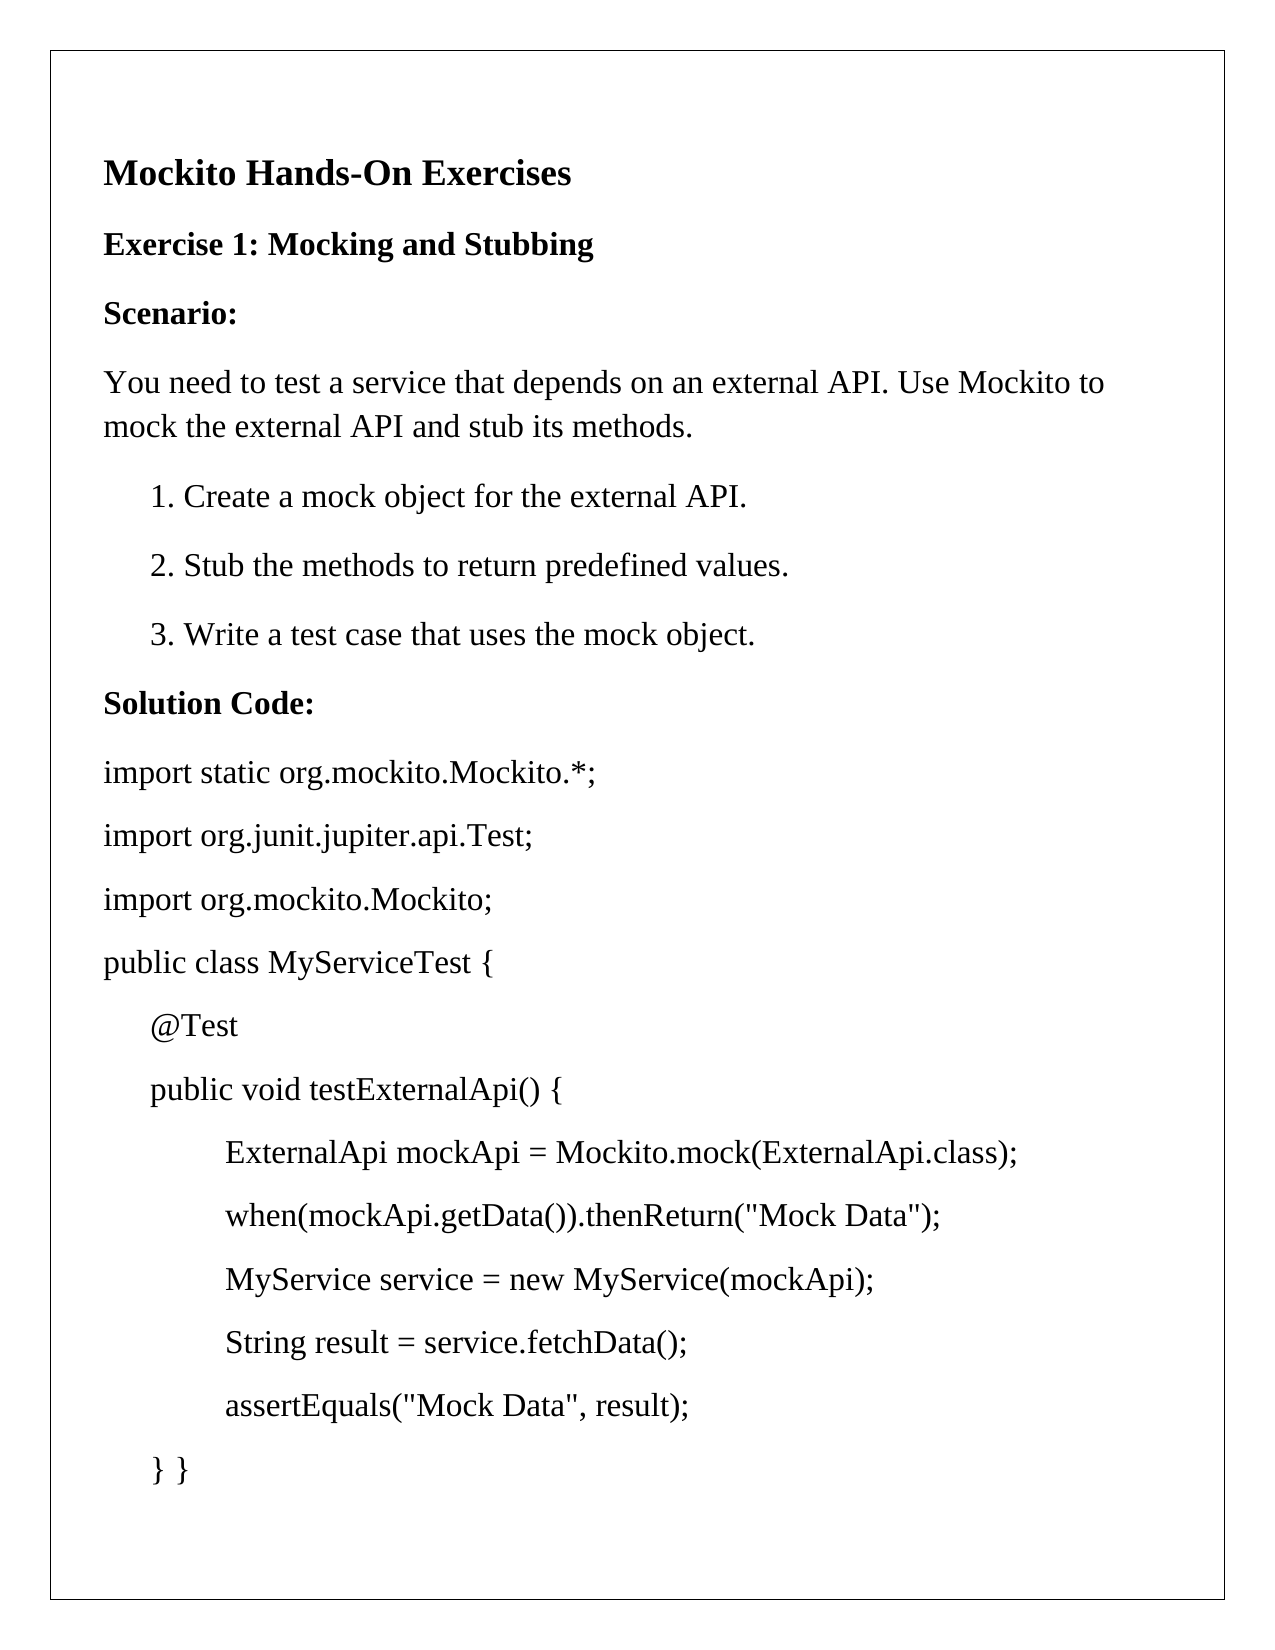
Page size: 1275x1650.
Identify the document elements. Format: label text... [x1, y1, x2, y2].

text } } [66, 1449, 1125, 1487]
text when(mockApi.getData()).thenReturn("Mock Data"); [66, 1195, 1125, 1234]
text public class MyServiceTest { [66, 942, 1125, 980]
text String result = service.fetchData(); [66, 1322, 1125, 1360]
text import org.mockito.Mockito; [66, 879, 1125, 917]
text Scenario: [66, 294, 1125, 332]
text Solution Code: [66, 683, 1125, 721]
text You need to test a service that depends on an external API. Use Mockito to mock the external API and stub its methods. [66, 363, 1125, 445]
text Mockito Hands-On Exercises [66, 150, 1125, 193]
text assertEquals("Mock Data", result); [66, 1385, 1125, 1424]
text 1. Create a mock object for the external API. [66, 476, 1125, 514]
text @Test [66, 1005, 1125, 1044]
text MyService service = new MyService(mockApi); [66, 1259, 1125, 1297]
text import org.junit.jupiter.api.Test; [66, 815, 1125, 854]
text ExternalApi mockApi = Mockito.mock(ExternalApi.class); [66, 1132, 1125, 1170]
text 3. Write a test case that uses the mock object. [66, 614, 1125, 652]
text Exercise 1: Mocking and Stubbing [66, 224, 1125, 263]
text import static org.mockito.Mockito.*; [66, 752, 1125, 790]
text 2. Stub the methods to return predefined values. [66, 545, 1125, 583]
text public void testExternalApi() { [66, 1069, 1125, 1107]
